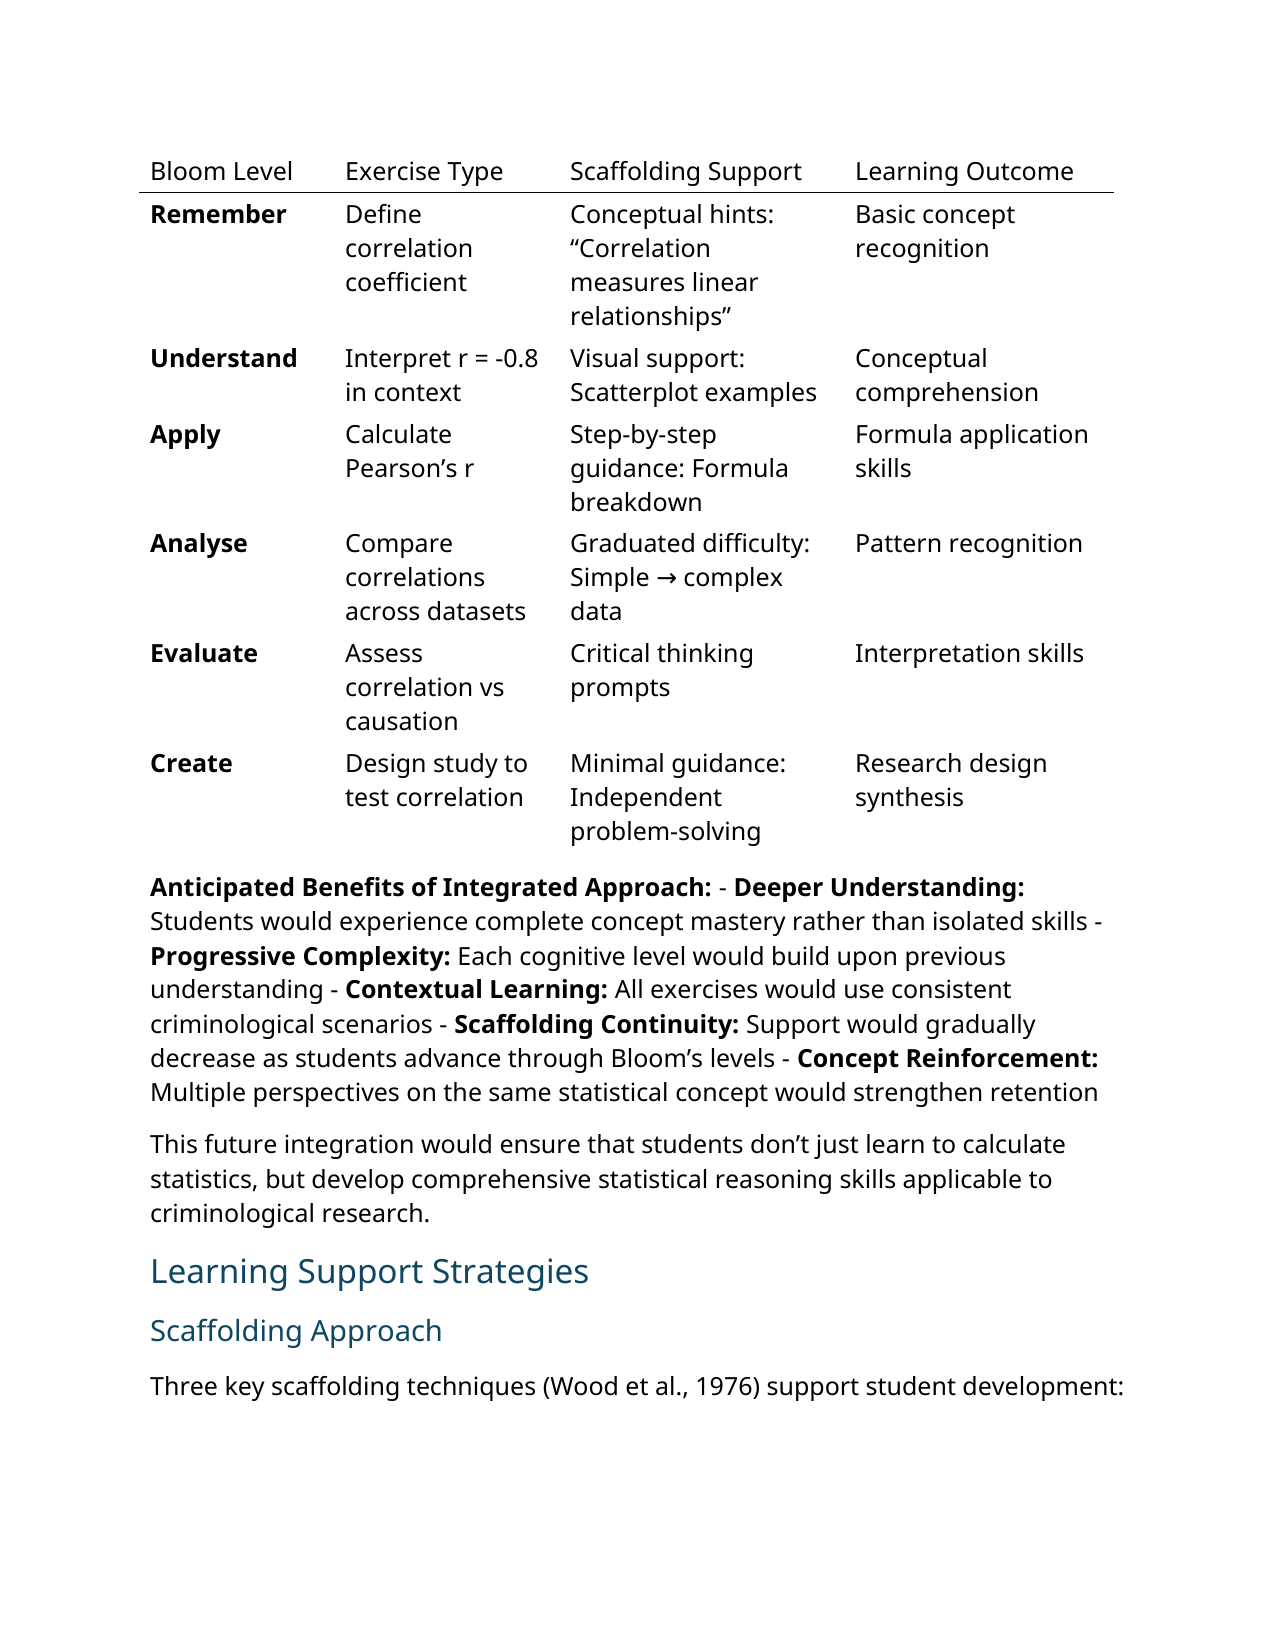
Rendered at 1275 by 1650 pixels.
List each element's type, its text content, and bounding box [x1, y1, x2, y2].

table_cell Design study to test correlation [334, 742, 559, 851]
table_header Bloom Level [139, 150, 334, 192]
table_cell Formula application skills [844, 413, 1114, 522]
text Three key scaffolding techniques (Wood et al., 1976) support student development: [150, 1369, 1125, 1403]
text This future integration would ensure that students don’t just learn to calculate statistics, but develop comprehensive statistical reasoning skills applicable to criminological research. [150, 1127, 1125, 1229]
table_cell Minimal guidance: Independent problem-solving [559, 742, 844, 851]
text Anticipated Benefits of Integrated Approach: - Deeper Understanding: Students would experience complete concept mastery rather than isolated skills - Progressive Complexity: Each cognitive level would build upon previous understanding - Contextual Learning: All exercises would use consistent criminological scenarios - Scaffolding Continuity: Support would gradually decrease as students advance through Bloom’s levels - Concept Reinforcement: Multiple perspectives on the same statistical concept would strengthen retention [150, 870, 1125, 1108]
table_cell Interpretation skills [844, 632, 1114, 742]
table_cell Evaluate [139, 632, 334, 742]
table_cell Research design synthesis [844, 742, 1114, 851]
table_cell Step-by-step guidance: Formula breakdown [559, 413, 844, 522]
table_cell Apply [139, 413, 334, 522]
table_cell Compare correlations across datasets [334, 522, 559, 632]
subtitle Scaffolding Approach [150, 1310, 1125, 1350]
table_header Scaffolding Support [559, 150, 844, 192]
table_cell Graduated difficulty: Simple → complex data [559, 522, 844, 632]
table_cell Basic concept recognition [844, 193, 1114, 337]
table_cell Pattern recognition [844, 522, 1114, 632]
table_cell Define correlation coefficient [334, 193, 559, 337]
table_cell Assess correlation vs causation [334, 632, 559, 742]
table_cell Visual support: Scatterplot examples [559, 337, 844, 412]
table_cell Interpret r = -0.8 in context [334, 337, 559, 412]
table_cell Conceptual hints: “Correlation measures linear relationships” [559, 193, 844, 337]
table_header Learning Outcome [844, 150, 1114, 192]
table_cell Critical thinking prompts [559, 632, 844, 742]
table_cell Calculate Pearson’s r [334, 413, 559, 522]
subtitle Learning Support Strategies [150, 1248, 1125, 1293]
table_header Exercise Type [334, 150, 559, 192]
table_cell Remember [139, 193, 334, 337]
table_cell Conceptual comprehension [844, 337, 1114, 412]
table_cell Analyse [139, 522, 334, 632]
table_cell Create [139, 742, 334, 851]
table_cell Understand [139, 337, 334, 412]
